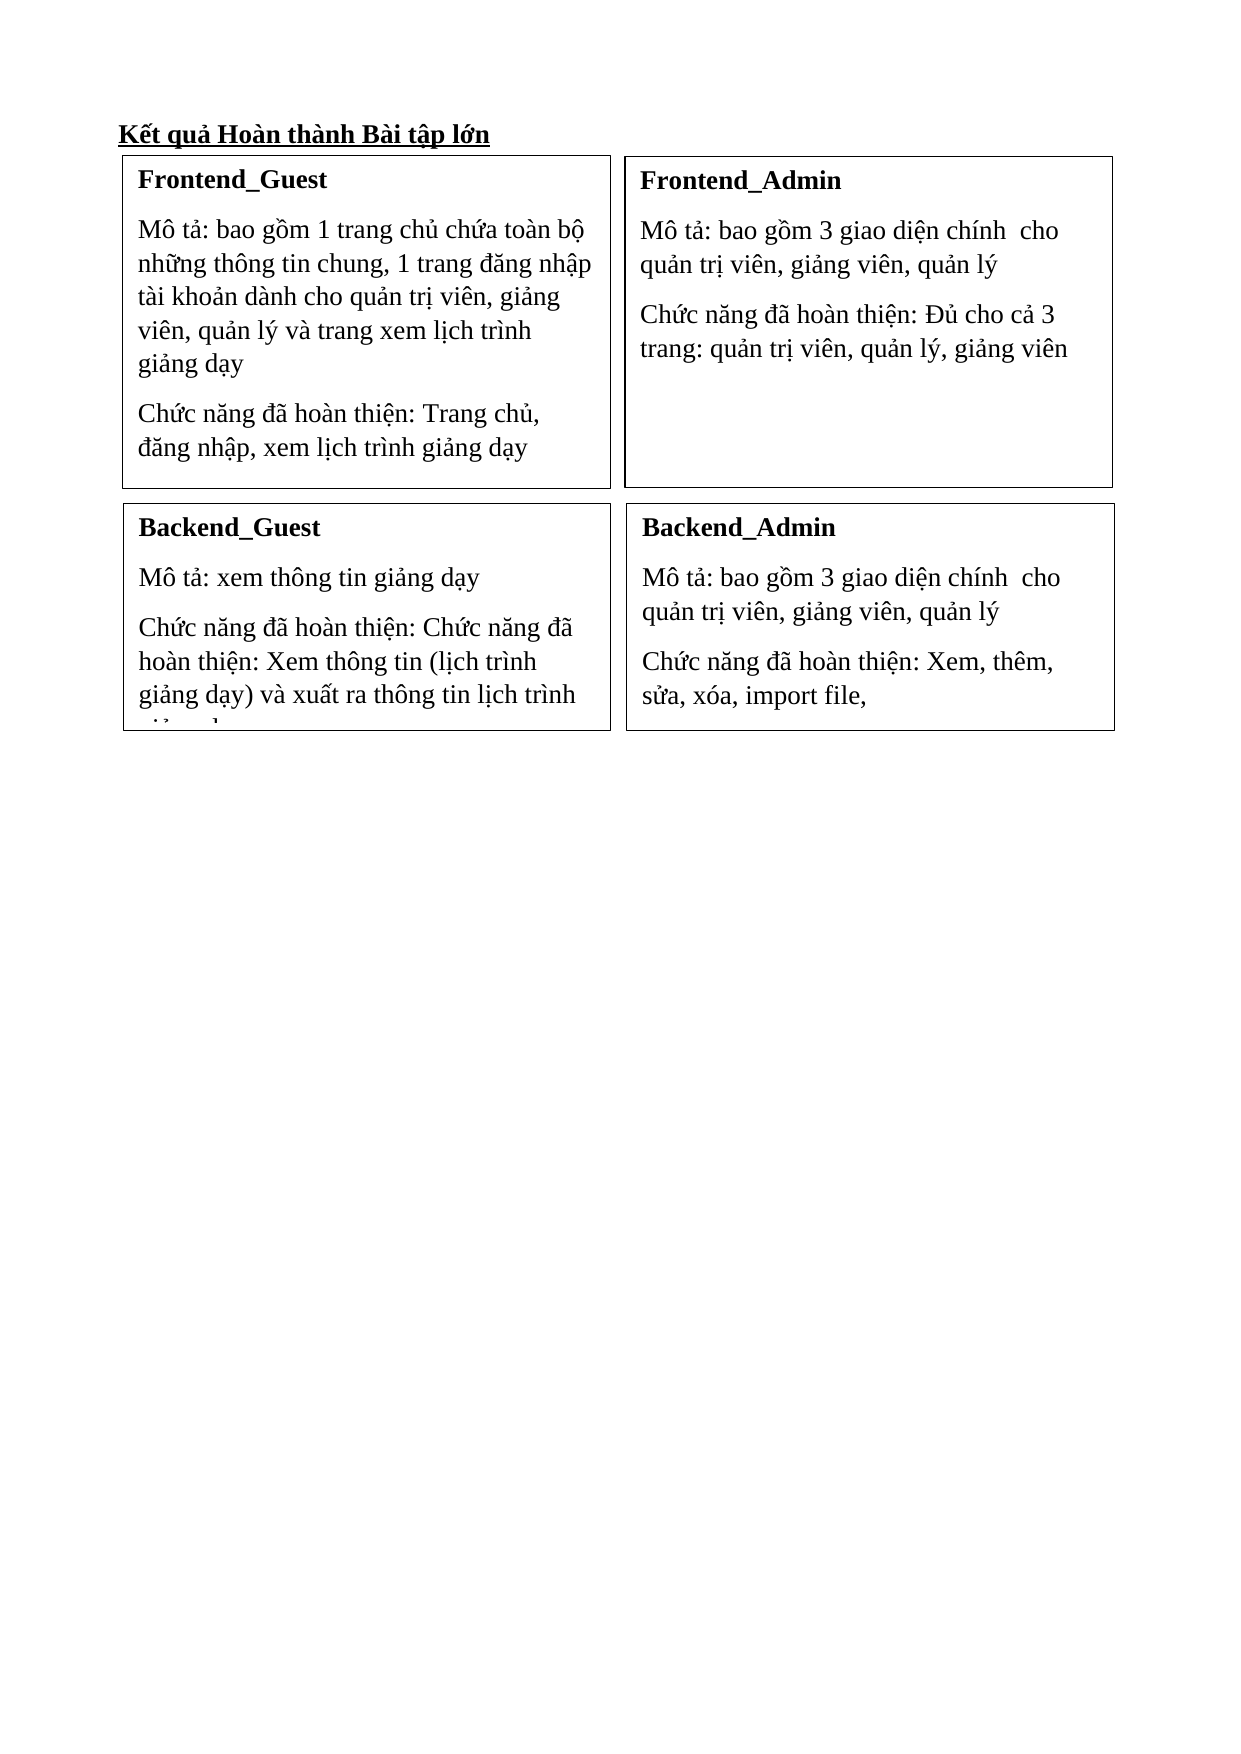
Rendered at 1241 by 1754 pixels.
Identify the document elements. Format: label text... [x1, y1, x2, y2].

text Kết quả Hoàn thành Bài tập lớn [118, 118, 1122, 149]
